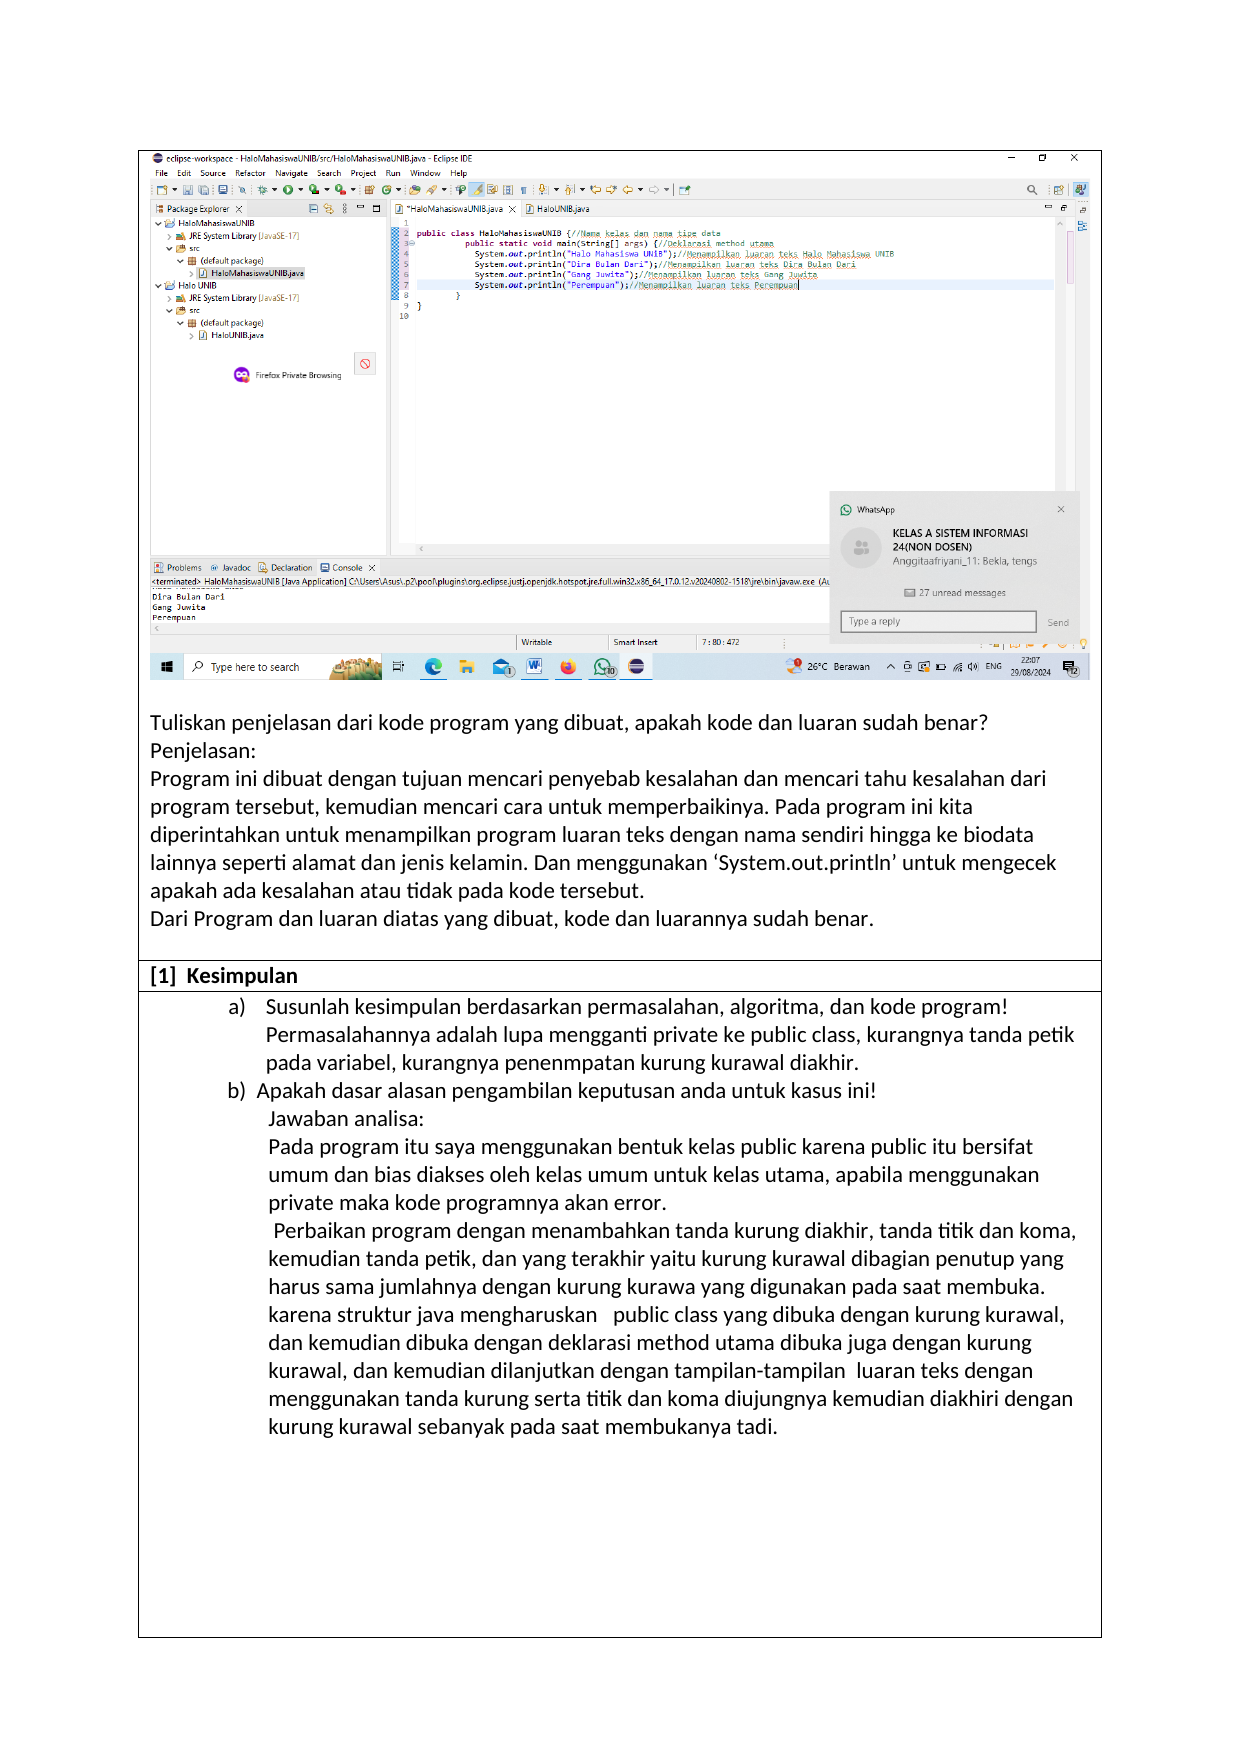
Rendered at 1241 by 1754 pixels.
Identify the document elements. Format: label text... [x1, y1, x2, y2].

table_cell Susunlah kesimpulan berdasarkan permasalahan, algoritma, dan kode program! Permasalahannya adalah lupa mengganti private ke public class, kurangnya tanda petik pada variabel, kurangnya penenmpatan kurung kurawal diakhir. b) Apakah dasar alasan pengambilan keputusan anda untuk kasus ini! Jawaban analisa: Pada program itu saya menggunakan bentuk kelas public karena public itu bersifat umum dan bias diakses oleh kelas umum untuk kelas utama, apabila menggunakan private maka kode programnya akan error. Perbaikan program dengan menambahkan tanda kurung diakhir, tanda titik dan koma, kemudian tanda petik, dan yang terakhir yaitu kurung kurawal dibagian penutup yang harus sama jumlahnya dengan kurung kurawa yang digunakan pada saat membuka. karena struktur java mengharuskan public class yang dibuka dengan kurung kurawal, dan kemudian dibuka dengan deklarasi method utama dibuka juga dengan kurung kurawal, dan kemudian dilanjutkan dengan tampilan-tampilan luaran teks dengan menggunakan tanda kurung serta titik dan koma diujungnya kemudian diakhiri dengan kurung kurawal sebanyak pada saat membukanya tadi. [139, 992, 1101, 1637]
table_cell Algoritma Algoritma adalah langkah-langkah penyelesaian masalah Mulai Buat kelas dengan nama ‘Halo Mahasiswa UNIB’ Buat metode ‘main’ dengan parameter ‘public static void main (String[]args) Cetak string ‘System.out.println(“Halo Mahasiswa UNIB”) Tambahkan baris yang diisi dengan “nama”; “alamat”; hingga “jenis kelamin” Dan ditutup dengan dua kurung kurawal (}) Akhiri program Kode program dan luaran Tuliskan penjelasan dari kode program yang dibuat, apakah kode dan luaran sudah benar? Penjelasan: Program ini dibuat dengan tujuan mencari penyebab kesalahan dan mencari tahu kesalahan dari program tersebut, kemudian mencari cara untuk memperbaikinya. Pada program ini kita diperintahkan untuk menampilkan program luaran teks dengan nama sendiri hingga ke biodata lainnya seperti alamat dan jenis kelamin. Dan menggunakan ‘System.out.println’ untuk mengecek apakah ada kesalahan atau tidak pada kode tersebut. Dari Program dan luaran diatas yang dibuat, kode dan luarannya sudah benar. [139, 151, 1101, 960]
table_cell [1] Kesimpulan [139, 961, 1101, 991]
picture [150, 151, 1091, 680]
